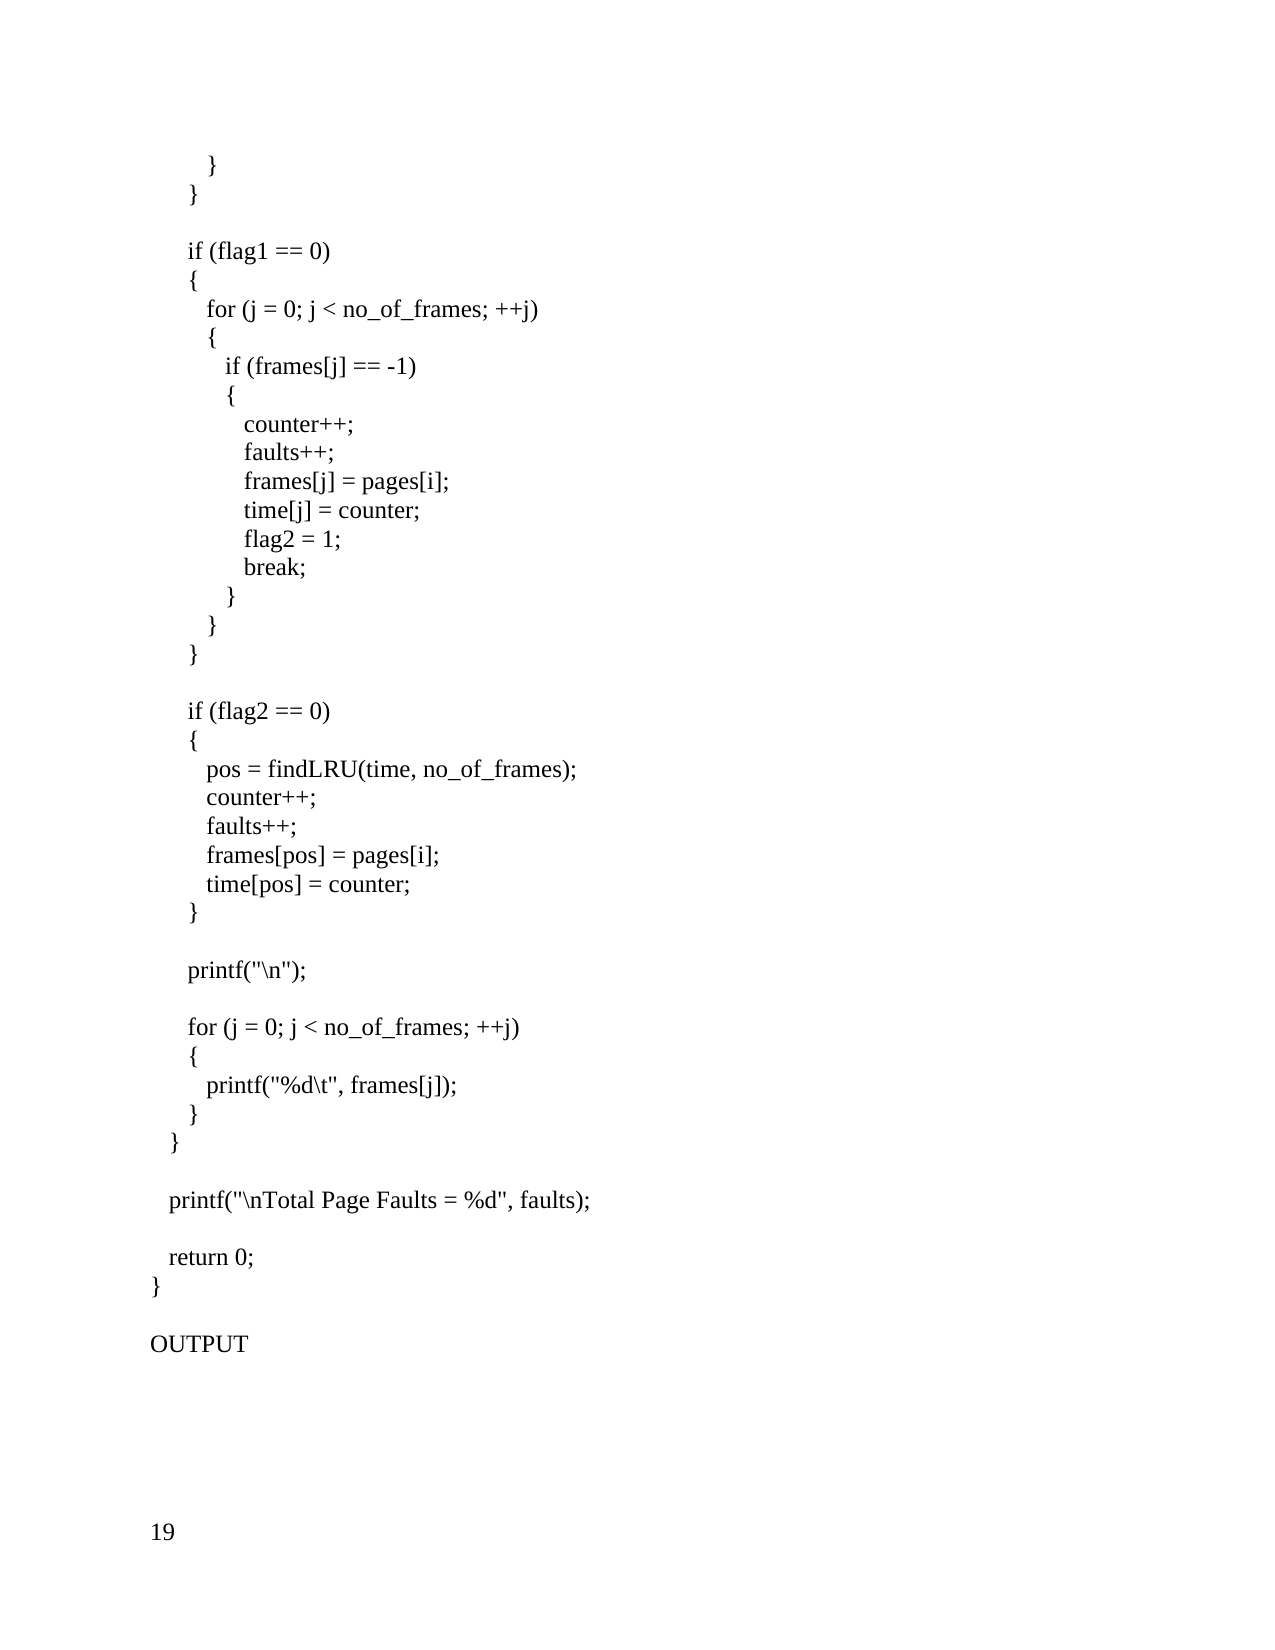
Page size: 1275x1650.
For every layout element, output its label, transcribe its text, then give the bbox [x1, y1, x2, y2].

text { [150, 265, 1125, 294]
text counter++; [150, 409, 1125, 437]
text } [150, 179, 1125, 207]
text break; [150, 552, 1125, 581]
text { [150, 322, 1125, 351]
text } [150, 1271, 1125, 1300]
text frames[pos] = pages[i]; [150, 840, 1125, 869]
text { [150, 725, 1125, 754]
text time[j] = counter; [150, 495, 1125, 524]
text } [150, 639, 1125, 667]
text } [150, 581, 1125, 610]
text faults++; [150, 811, 1125, 840]
text } [150, 610, 1125, 639]
text if (frames[j] == -1) [150, 351, 1125, 380]
text frames[j] = pages[i]; [150, 466, 1125, 495]
text } [150, 1127, 1125, 1156]
text printf("%d\t", frames[j]); [150, 1070, 1125, 1099]
text printf("\nTotal Page Faults = %d", faults); [150, 1185, 1125, 1214]
text } [150, 1099, 1125, 1127]
text } [150, 150, 1125, 179]
text for (j = 0; j < no_of_frames; ++j) [150, 294, 1125, 322]
text time[pos] = counter; [150, 869, 1125, 897]
text if (flag2 == 0) [150, 696, 1125, 725]
text flag2 = 1; [150, 524, 1125, 552]
text return 0; [150, 1242, 1125, 1271]
text } [150, 897, 1125, 926]
text pos = findLRU(time, no_of_frames); [150, 754, 1125, 782]
text { [150, 1041, 1125, 1070]
text for (j = 0; j < no_of_frames; ++j) [150, 1012, 1125, 1041]
text counter++; [150, 782, 1125, 811]
text if (flag1 == 0) [150, 236, 1125, 265]
text OUTPUT [150, 1329, 1125, 1357]
text faults++; [150, 437, 1125, 466]
text printf("\n"); [150, 955, 1125, 984]
text { [150, 380, 1125, 409]
